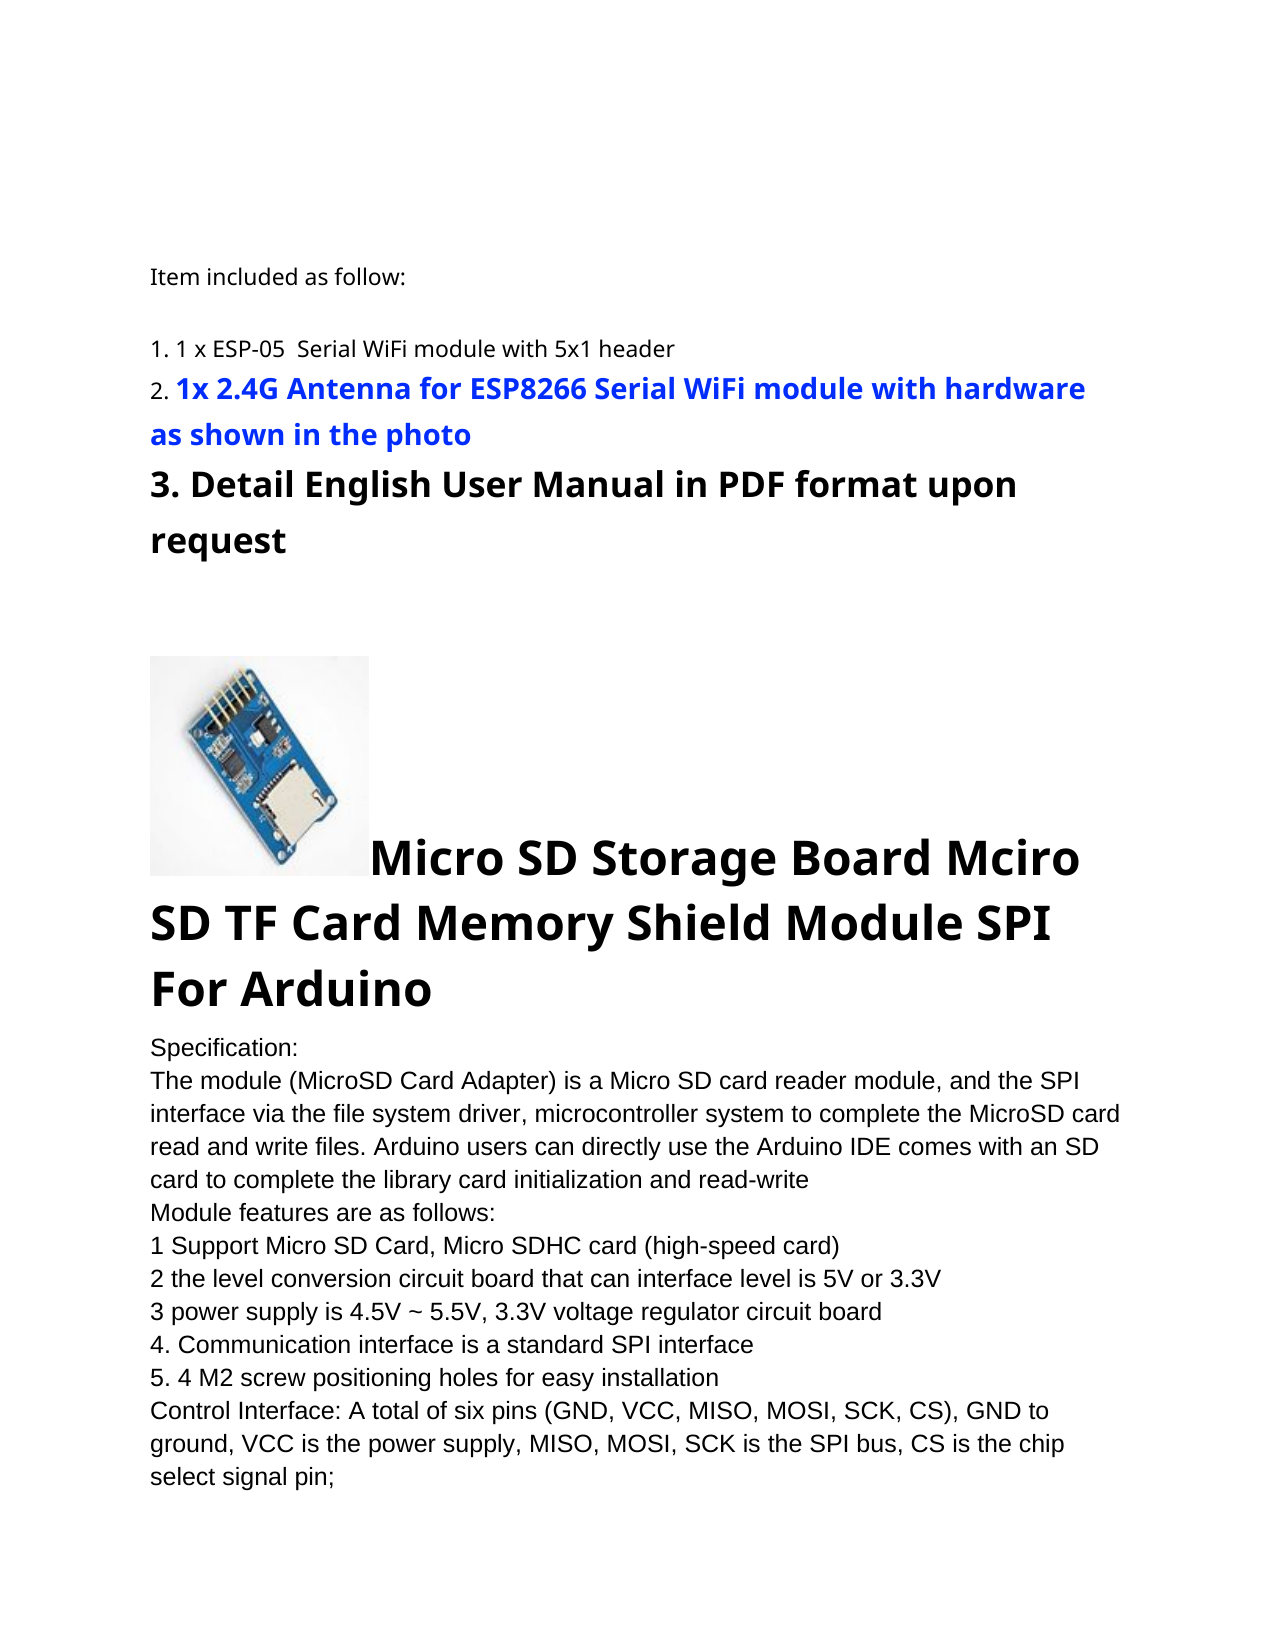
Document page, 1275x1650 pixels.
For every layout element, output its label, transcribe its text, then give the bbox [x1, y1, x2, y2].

picture [150, 656, 369, 876]
text 5. 4 M2 screw positioning holes for easy installation [150, 1363, 1125, 1392]
subtitle Micro SD Storage Board Mciro SD TF Card Memory Shield Module SPI For Arduino [150, 657, 1125, 1020]
text 3. Detail English User Manual in PDF format upon request [150, 460, 1125, 563]
text 2. 1x 2.4G Antenna for ESP8266 Serial WiFi module with hardware as shown in the photo [150, 369, 1125, 454]
text Module features are as follows: [150, 1198, 1125, 1226]
text The module (MicroSD Card Adapter) is a Micro SD card reader module, and the SPI interface via the file system driver, microcontroller system to complete the MicroSD card read and write files. Arduino users can directly use the Arduino IDE comes with an SD card to complete the library card initialization and read-write [150, 1066, 1125, 1193]
text Control Interface: A total of six pins (GND, VCC, MISO, MOSI, SCK, CS), GND to ground, VCC is the power supply, MISO, MOSI, SCK is the SPI bus, CS is the chip select signal pin; [150, 1396, 1125, 1491]
text 2 the level conversion circuit board that can interface level is 5V or 3.3V [150, 1264, 1125, 1292]
text Specification: [150, 1033, 1125, 1061]
text 3 power supply is 4.5V ~ 5.5V, 3.3V voltage regulator circuit board [150, 1297, 1125, 1326]
text 1 Support Micro SD Card, Micro SDHC card (high-speed card) [150, 1231, 1125, 1259]
text 1. 1 x ESP-05 Serial WiFi module with 5x1 header [150, 333, 1125, 364]
text Item included as follow: [150, 261, 1125, 292]
text 4. Communication interface is a standard SPI interface [150, 1330, 1125, 1358]
